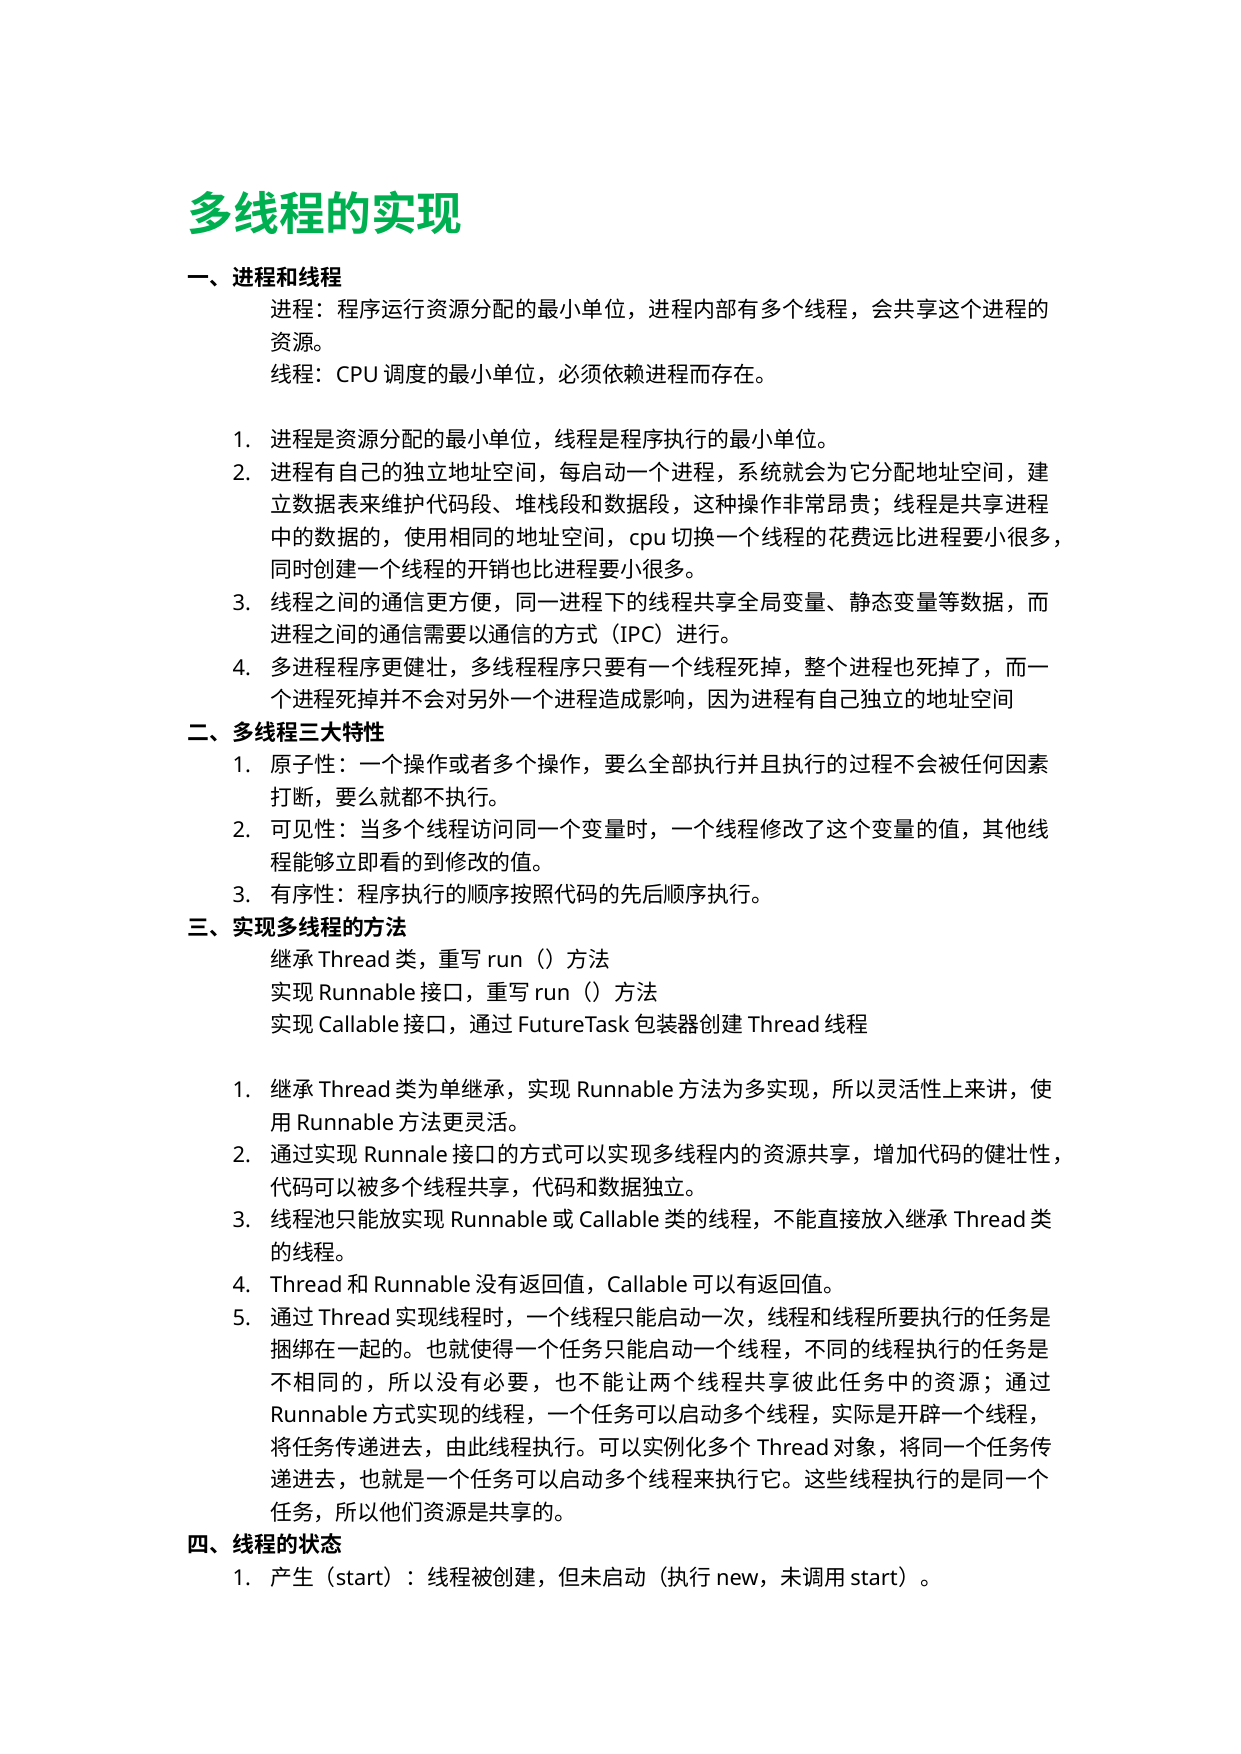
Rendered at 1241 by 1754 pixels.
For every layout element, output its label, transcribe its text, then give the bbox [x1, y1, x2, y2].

list 继承Thread类为单继承，实现Runnable方法为多实现，所以灵活性上来讲，使用Runnable方法更灵活。 [232, 1072, 1053, 1137]
list 实现多线程的方法 [187, 909, 1053, 942]
list 多线程三大特性 [187, 714, 1053, 747]
list 线程池只能放实现Runnable或Callable类的线程，不能直接放入继承Thread类的线程。 [232, 1202, 1053, 1267]
list 通过Thread实现线程时，一个线程只能启动一次，线程和线程所要执行的任务是捆绑在一起的。也就使得一个任务只能启动一个线程，不同的线程执行的任务是不相同的，所以没有必要，也不能让两个线程共享彼此任务中的资源；通过Runnable方式实现的线程，一个任务可以启动多个线程，实际是开辟一个线程，将任务传递进去，由此线程执行。可以实例化多个Thread对象，将同一个任务传递进去，也就是一个任务可以启动多个线程来执行它。这些线程执行的是同一个任务，所以他们资源是共享的。 [232, 1299, 1053, 1527]
text 多线程的实现 [187, 162, 1053, 259]
list 有序性：程序执行的顺序按照代码的先后顺序执行。 [232, 877, 1053, 909]
list 线程的状态 [187, 1527, 1053, 1559]
list 产生（start）：线程被创建，但未启动（执行new，未调用start）。 [232, 1559, 1053, 1592]
list 实现Runnable接口，重写run（）方法 [270, 974, 1053, 1007]
list Thread和Runnable没有返回值，Callable可以有返回值。 [232, 1267, 1053, 1299]
list 线程：CPU调度的最小单位，必须依赖进程而存在。 [270, 357, 1053, 389]
list 原子性：一个操作或者多个操作，要么全部执行并且执行的过程不会被任何因素打断，要么就都不执行。 [232, 747, 1053, 812]
list 实现Callable接口，通过FutureTask包装器创建Thread线程 [270, 1007, 1053, 1039]
list 进程有自己的独立地址空间，每启动一个进程，系统就会为它分配地址空间，建立数据表来维护代码段、堆栈段和数据段，这种操作非常昂贵；线程是共享进程中的数据的，使用相同的地址空间，cpu切换一个线程的花费远比进程要小很多，同时创建一个线程的开销也比进程要小很多。 [232, 454, 1053, 584]
list 通过实现Runnale接口的方式可以实现多线程内的资源共享，增加代码的健壮性，代码可以被多个线程共享，代码和数据独立。 [232, 1137, 1053, 1202]
list 进程：程序运行资源分配的最小单位，进程内部有多个线程，会共享这个进程的资源。 [270, 292, 1053, 357]
list 进程和线程 [187, 259, 1053, 292]
list 进程是资源分配的最小单位，线程是程序执行的最小单位。 [232, 422, 1053, 454]
list 继承Thread类，重写run（）方法 [270, 942, 1053, 974]
list 可见性：当多个线程访问同一个变量时，一个线程修改了这个变量的值，其他线程能够立即看的到修改的值。 [232, 812, 1053, 877]
list 多进程程序更健壮，多线程程序只要有一个线程死掉，整个进程也死掉了，而一个进程死掉并不会对另外一个进程造成影响，因为进程有自己独立的地址空间 [232, 649, 1053, 714]
list 线程之间的通信更方便，同一进程下的线程共享全局变量、静态变量等数据，而进程之间的通信需要以通信的方式（IPC）进行。 [232, 584, 1053, 649]
